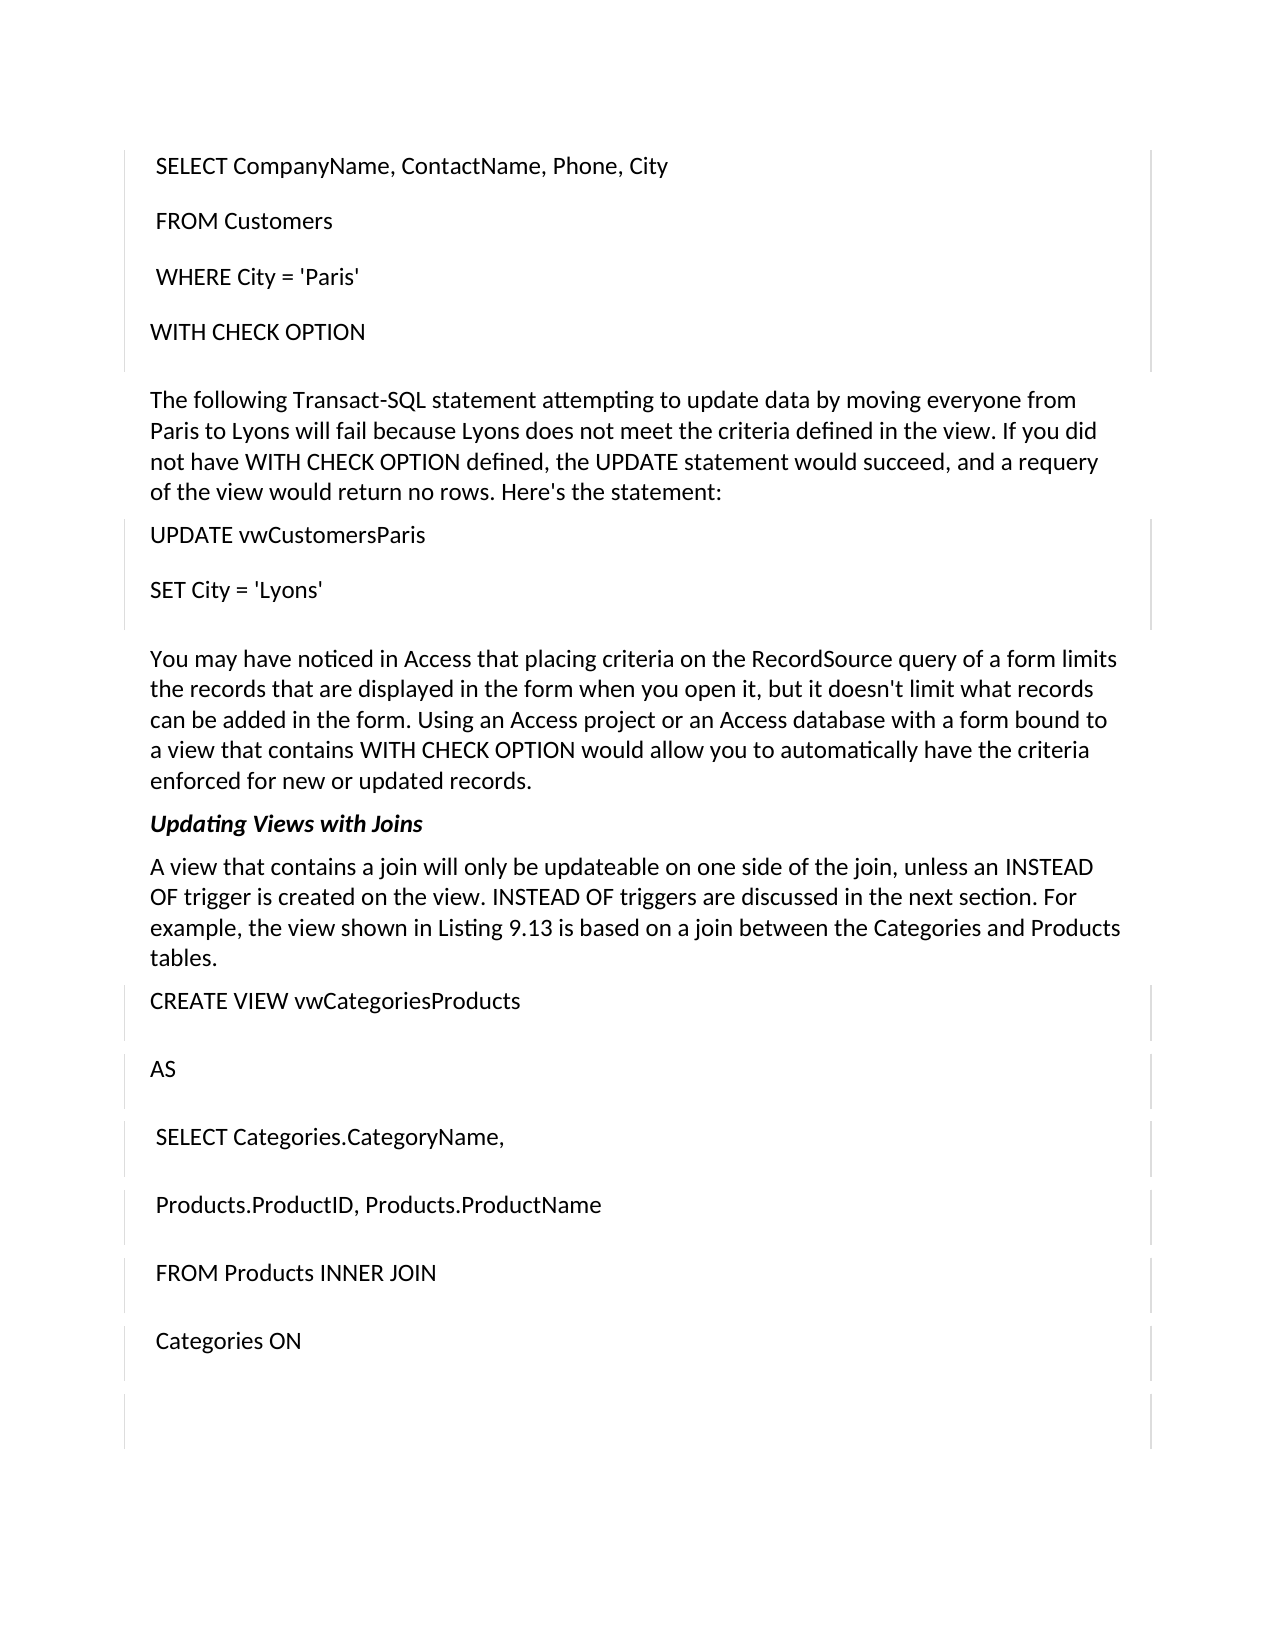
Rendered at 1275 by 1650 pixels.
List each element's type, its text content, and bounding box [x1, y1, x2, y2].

text SELECT Categories.CategoryName, [125, 1121, 1150, 1177]
subtitle Updating Views with Joins [150, 808, 1125, 838]
text You may have noticed in Access that placing criteria on the RecordSource query of a form limits the records that are displayed in the form when you open it, but it doesn't limit what records can be added in the form. Using an Access project or an Access database with a form bound to a view that contains WITH CHECK OPTION would allow you to automatically have the criteria enforced for new or updated records. [150, 643, 1125, 795]
text UPDATE vwCustomersParis [125, 519, 1150, 575]
text WHERE City = 'Paris' [125, 261, 1150, 317]
text FROM Customers [125, 206, 1150, 261]
text Categories ON [125, 1326, 1150, 1381]
text Products.ProductID, Products.ProductName [123, 1189, 1151, 1245]
text FROM Products INNER JOIN [123, 1257, 1151, 1313]
text CREATE VIEW vwCategoriesProducts [125, 985, 1150, 1041]
text SET City = 'Lyons' [125, 575, 1150, 630]
text WITH CHECK OPTION [125, 317, 1150, 372]
text SELECT CompanyName, ContactName, Phone, City [125, 150, 1150, 206]
text A view that contains a join will only be updateable on one side of the join, unless an INSTEAD OF trigger is created on the view. INSTEAD OF triggers are discussed in the next section. For example, the view shown in Listing 9.13 is based on a join between the Categories and Products tables. [150, 851, 1125, 973]
text AS [123, 1053, 1151, 1109]
text The following Transact-SQL statement attempting to update data by moving everyone from Paris to Lyons will fail because Lyons does not meet the criteria defined in the view. If you did not have WITH CHECK OPTION defined, the UPDATE statement would succeed, and a requery of the view would return no rows. Here's the statement: [150, 384, 1125, 507]
